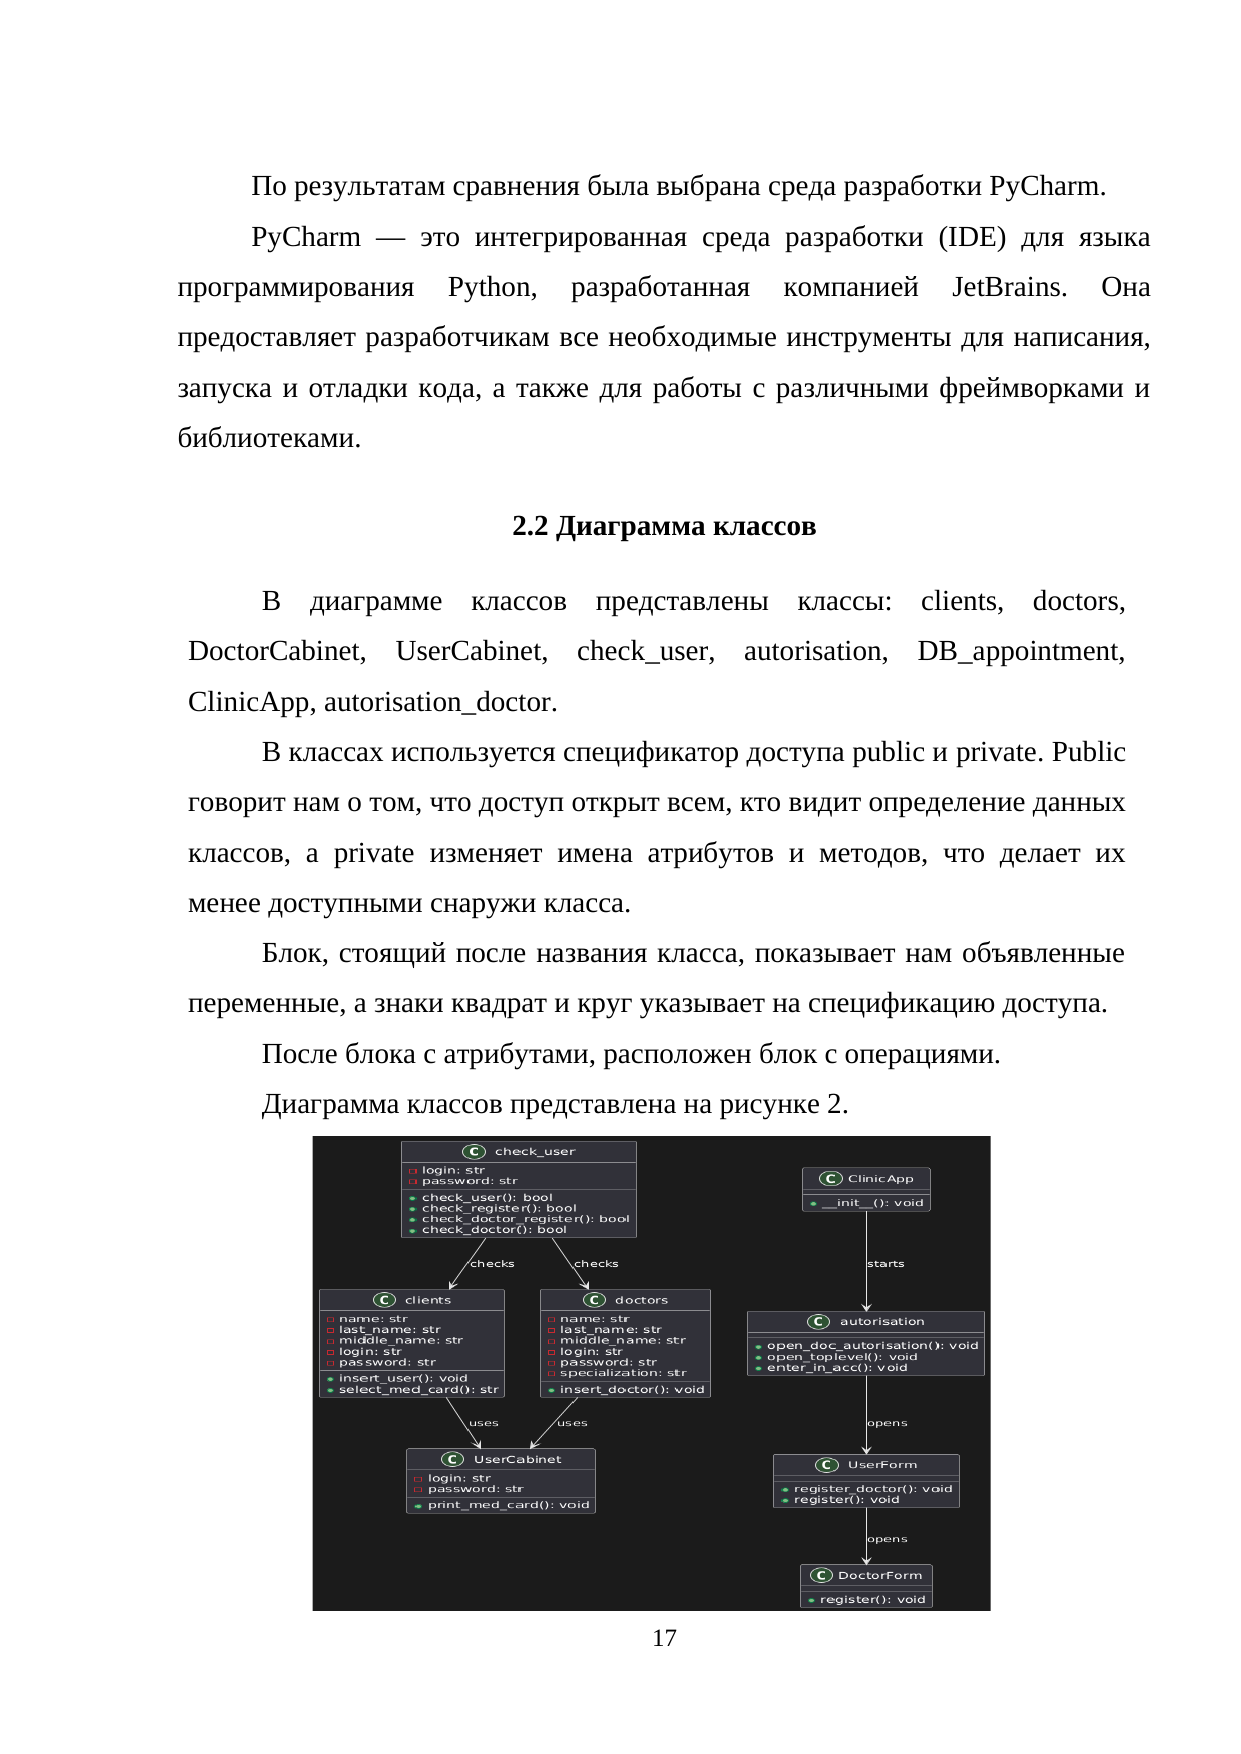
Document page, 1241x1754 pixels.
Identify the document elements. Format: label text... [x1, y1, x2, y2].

text После блока с атрибутами, расположен блок с операциями. [188, 1036, 1126, 1069]
text PyCharm — это интегрированная среда разработки (IDE) для языка программирования Python, разработанная компанией JetBrains. Она предоставляет разработчикам все необходимые инструменты для написания, запуска и отладки кода, а также для работы с различными фреймворками и библиотеками. [177, 219, 1152, 453]
text По результатам сравнения была выбрана среда разработки PyCharm. [177, 168, 1152, 202]
text Диаграмма классов представлена на рисунке 2. [188, 1086, 1126, 1120]
text В классах используется спецификатор доступа public и private. Public говорит нам о том, что доступ открыт всем, кто видит определение данных классов, а private изменяет имена атрибутов и методов, что делает их менее доступными снаружи класса. [188, 734, 1126, 918]
text В диаграмме классов представлены классы: clients, doctors, DoctorCabinet, UserCabinet, check_user, autorisation, DB_appointment, ClinicApp, autorisation_doctor. [188, 583, 1126, 717]
text Блок, стоящий после названия класса, показывает нам объявленные переменные, а знаки квадрат и круг указывает на спецификацию доступа. [188, 935, 1126, 1019]
picture [312, 1136, 991, 1611]
subtitle 2.2 Диаграмма классов [177, 508, 1152, 541]
